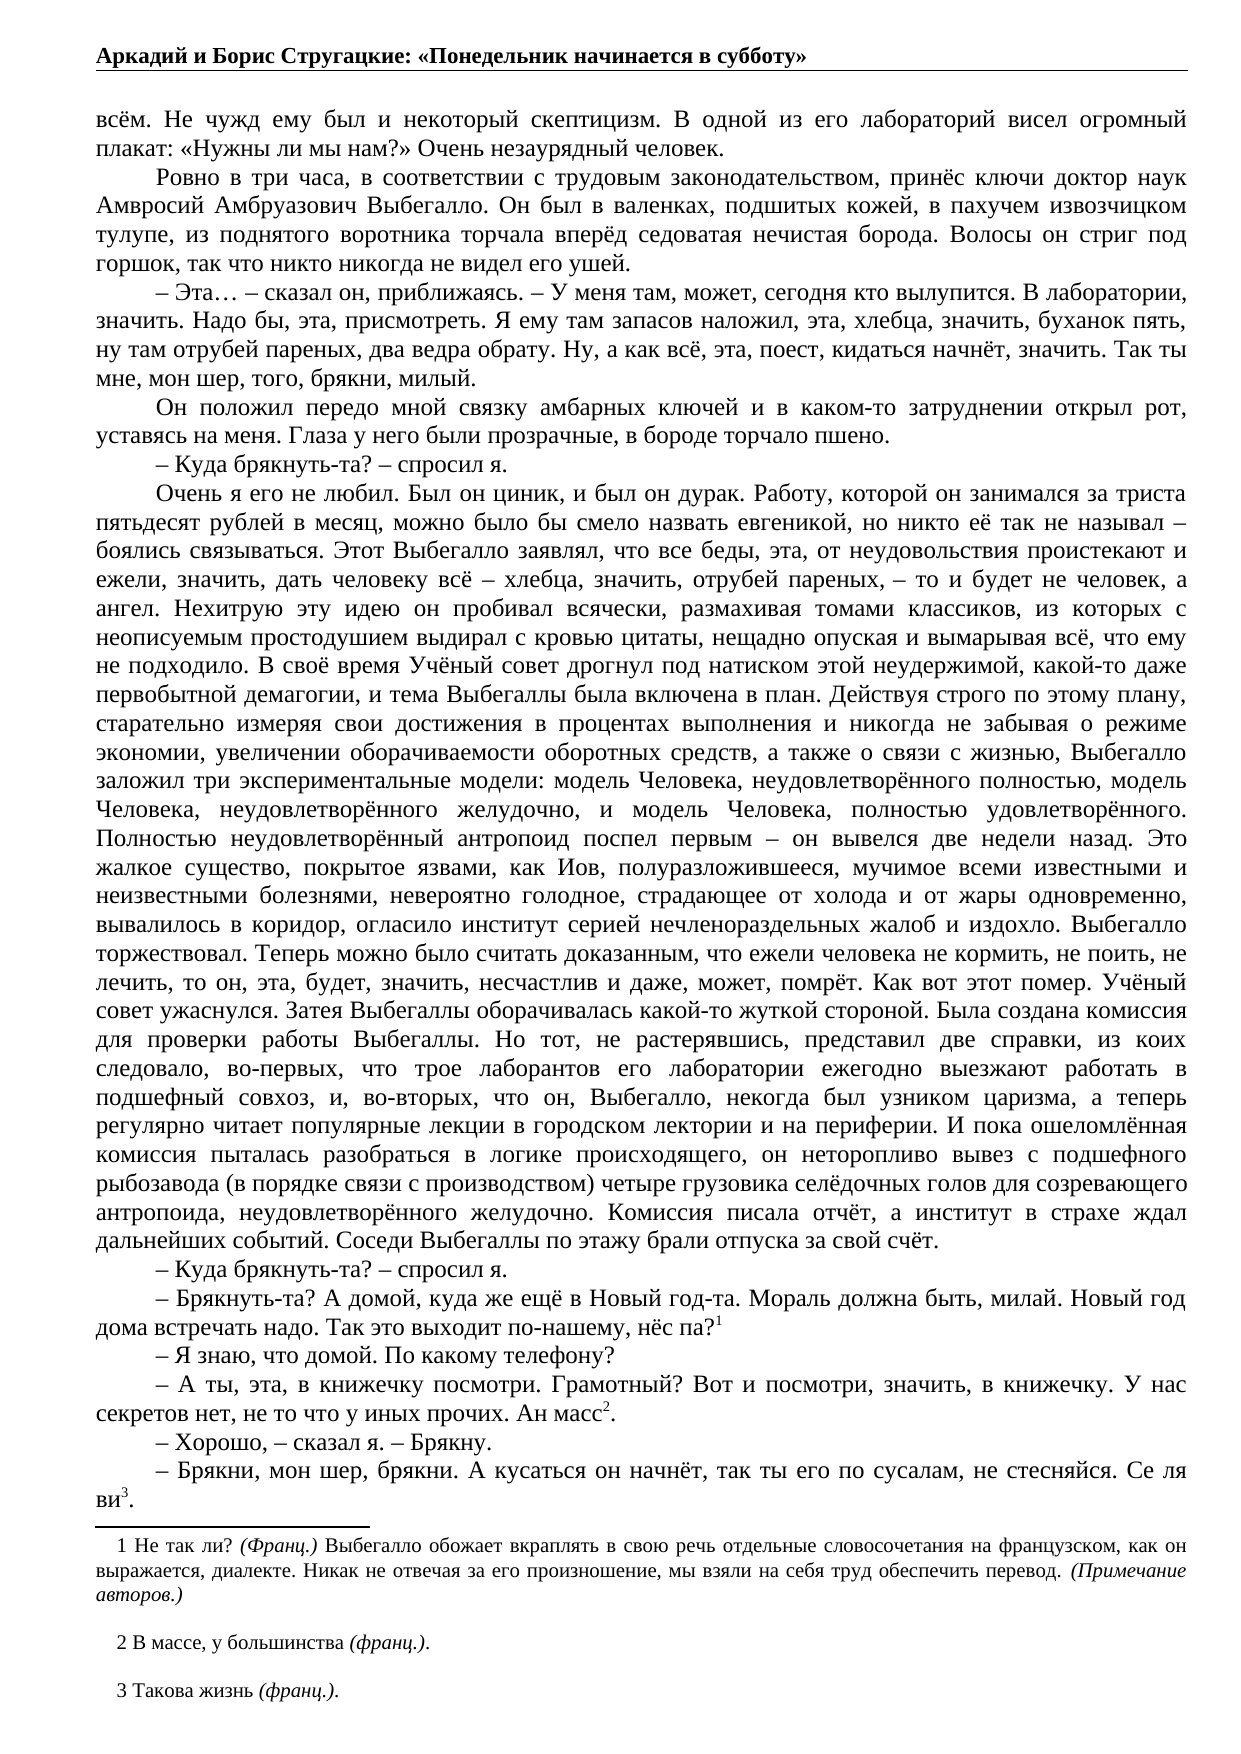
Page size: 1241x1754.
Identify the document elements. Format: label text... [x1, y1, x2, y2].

text – Хорошо, – сказал я. – Брякну. [96, 1427, 1188, 1455]
text – Брякнуть-та? А домой, куда же ещё в Новый год-та. Мораль должна быть, милай. Новый год дома встречать надо. Так это выходит по-нашему, нёс па? [96, 1283, 1188, 1340]
text – А ты, эта, в книжечку посмотри. Грамотный? Вот и посмотри, значить, в книжечку. У нас секретов нет, не то что у иных прочих. Ан масс. [96, 1369, 1188, 1427]
text Очень я его не любил. Был он циник, и был он дурак. Работу, которой он занимался за триста пятьдесят рублей в месяц, можно было бы смело назвать евгеникой, но никто её так не называл – боялись связываться. Этот Выбегалло заявлял, что все беды, эта, от неудовольствия проистекают и ежели, значить, дать человеку всё – хлебца, значить, отрубей пареных, – то и будет не человек, а ангел. Нехитрую эту идею он пробивал всячески, размахивая томами классиков, из которых с неописуемым простодушием выдирал с кровью цитаты, нещадно опуская и вымарывая всё, что ему не подходило. В своё время Учёный совет дрогнул под натиском этой неудержимой, какой-то даже первобытной демагогии, и тема Выбегаллы была включена в план. Действуя строго по этому плану, старательно измеряя свои достижения в процентах выполнения и никогда не забывая о режиме экономии, увеличении оборачиваемости оборотных средств, а также о связи с жизнью, Выбегалло заложил три экспериментальные модели: модель Человека, неудовлетворённого полностью, модель Человека, неудовлетворённого желудочно, и модель Человека, полностью удовлетворённого. Полностью неудовлетворённый антропоид поспел первым – он вывелся две недели назад. Это жалкое существо, покрытое язвами, как Иов, полуразложившееся, мучимое всеми известными и неизвестными болезнями, невероятно голодное, страдающее от холода и от жары одновременно, вывалилось в коридор, огласило институт серией нечленораздельных жалоб и издохло. Выбегалло торжествовал. Теперь можно было считать доказанным, что ежели человека не кормить, не поить, не лечить, то он, эта, будет, значить, несчастлив и даже, может, помрёт. Как вот этот помер. Учёный совет ужаснулся. Затея Выбегаллы оборачивалась какой-то жуткой стороной. Была создана комиссия для проверки работы Выбегаллы. Но тот, не растерявшись, представил две справки, из коих следовало, во-первых, что трое лаборантов его лаборатории ежегодно выезжают работать в подшефный совхоз, и, во-вторых, что он, Выбегалло, некогда был узником царизма, а теперь регулярно читает популярные лекции в городском лектории и на периферии. И пока ошеломлённая комиссия пыталась разобраться в логике происходящего, он неторопливо вывез с подшефного рыбозавода (в порядке связи с производством) четыре грузовика селёдочных голов для созревающего антропоида, неудовлетворённого желудочно. Комиссия писала отчёт, а институт в страхе ждал дальнейших событий. Соседи Выбегаллы по этажу брали отпуска за свой счёт. [96, 478, 1188, 1254]
text Он положил передо мной связку амбарных ключей и в каком-то затруднении открыл рот, уставясь на меня. Глаза у него были прозрачные, в бороде торчало пшено. [96, 392, 1188, 449]
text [96, 104, 1188, 162]
text – Брякни, мон шер, брякни. А кусаться он начнёт, так ты его по сусалам, не стесняйся. Се ля ви. [96, 1455, 1188, 1513]
text – Куда брякнуть-та? – спросил я. [96, 449, 1188, 478]
text – Эта… – сказал он, приближаясь. – У меня там, может, сегодня кто вылупится. В лаборатории, значить. Надо бы, эта, присмотреть. Я ему там запасов наложил, эта, хлебца, значить, буханок пять, ну там отрубей пареных, два ведра обрату. Ну, а как всё, эта, поест, кидаться начнёт, значить. Так ты мне, мон шер, того, брякни, милый. [96, 277, 1188, 392]
text – Куда брякнуть-та? – спросил я. [96, 1254, 1188, 1283]
text – Я знаю, что домой. По какому телефону? [96, 1340, 1188, 1369]
text Ровно в три часа, в соответствии с трудовым законодательством, принёс ключи доктор наук Амвросий Амбруазович Выбегалло. Он был в валенках, подшитых кожей, в пахучем извозчицком тулупе, из поднятого воротника торчала вперёд седоватая нечистая борода. Волосы он стриг под горшок, так что никто никогда не видел его ушей. [96, 162, 1188, 277]
